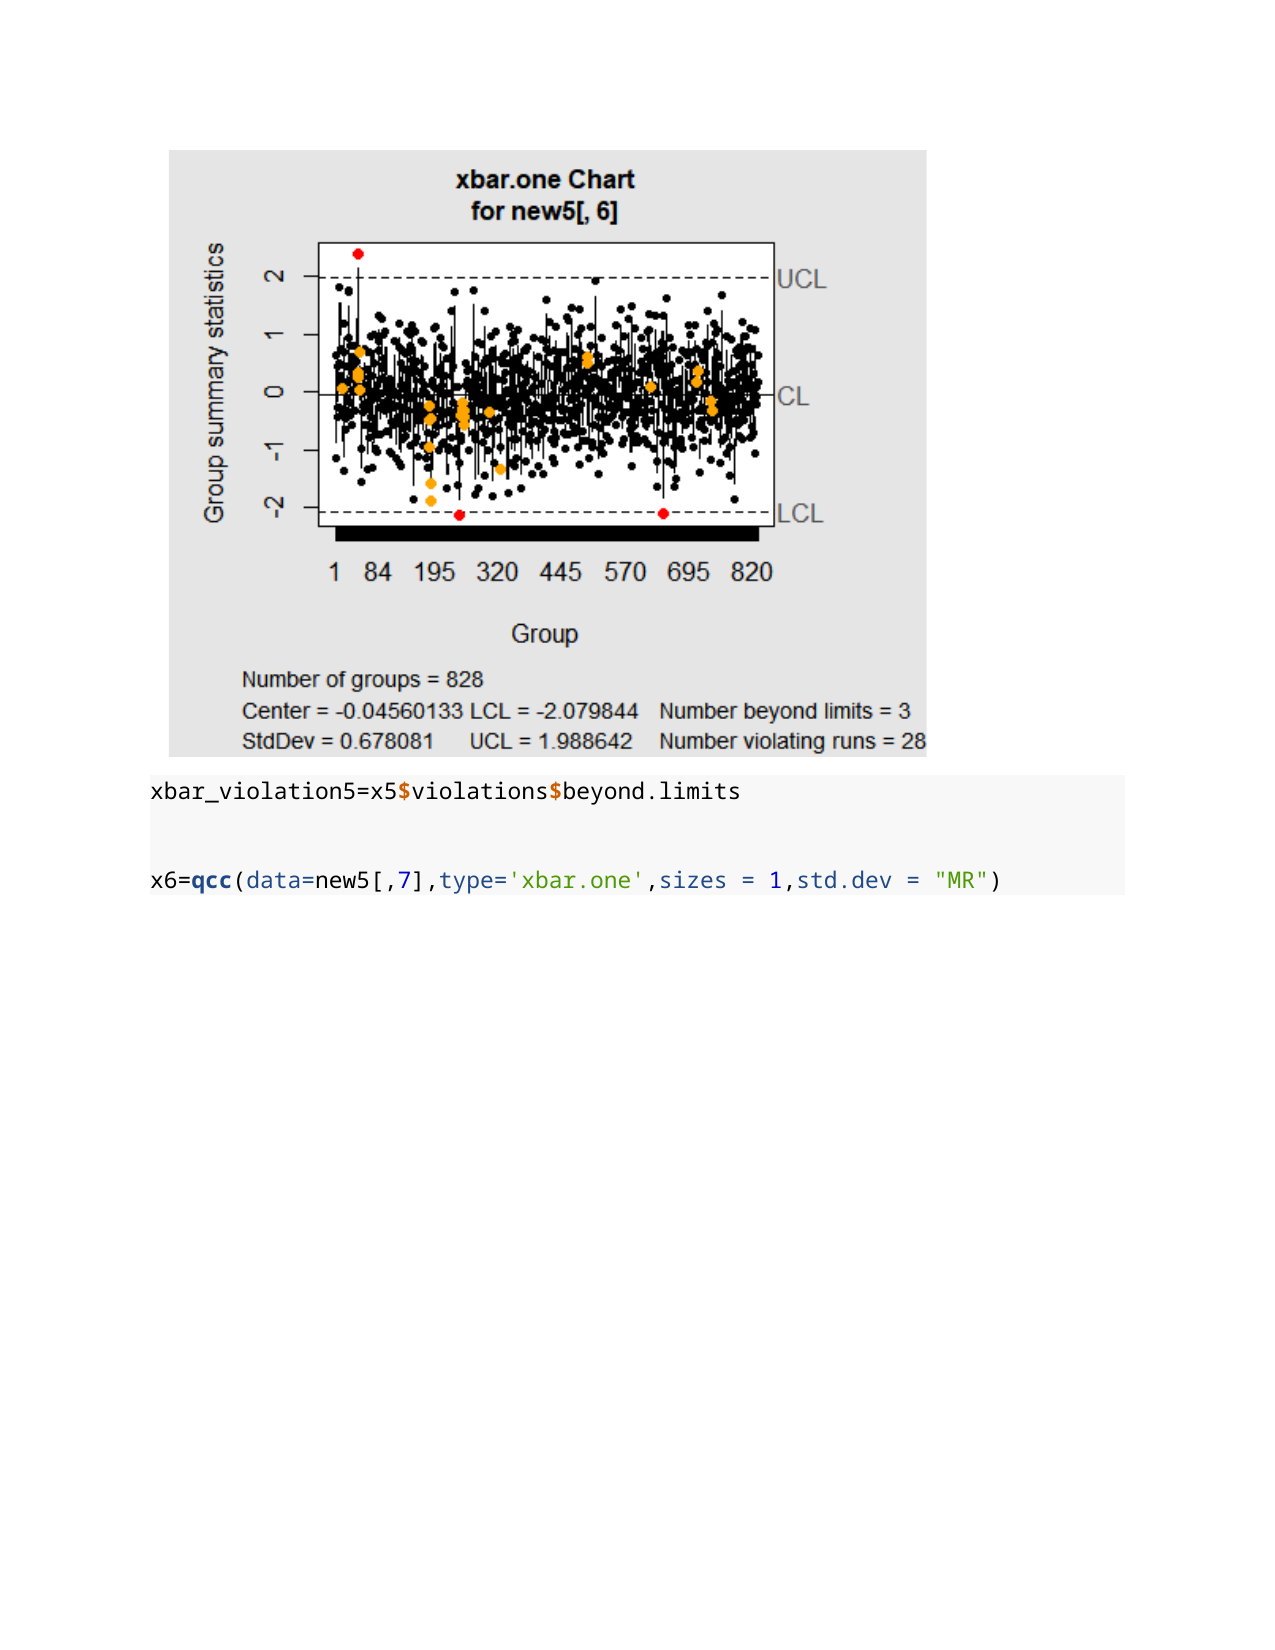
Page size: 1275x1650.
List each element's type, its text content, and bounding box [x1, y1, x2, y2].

text xbar_violation5=x5$violations$beyond.limits x6=qcc(data=new5[,7],type='xbar.one',sizes = 1,std.dev = "MR") [150, 775, 1125, 895]
picture [168, 150, 927, 757]
